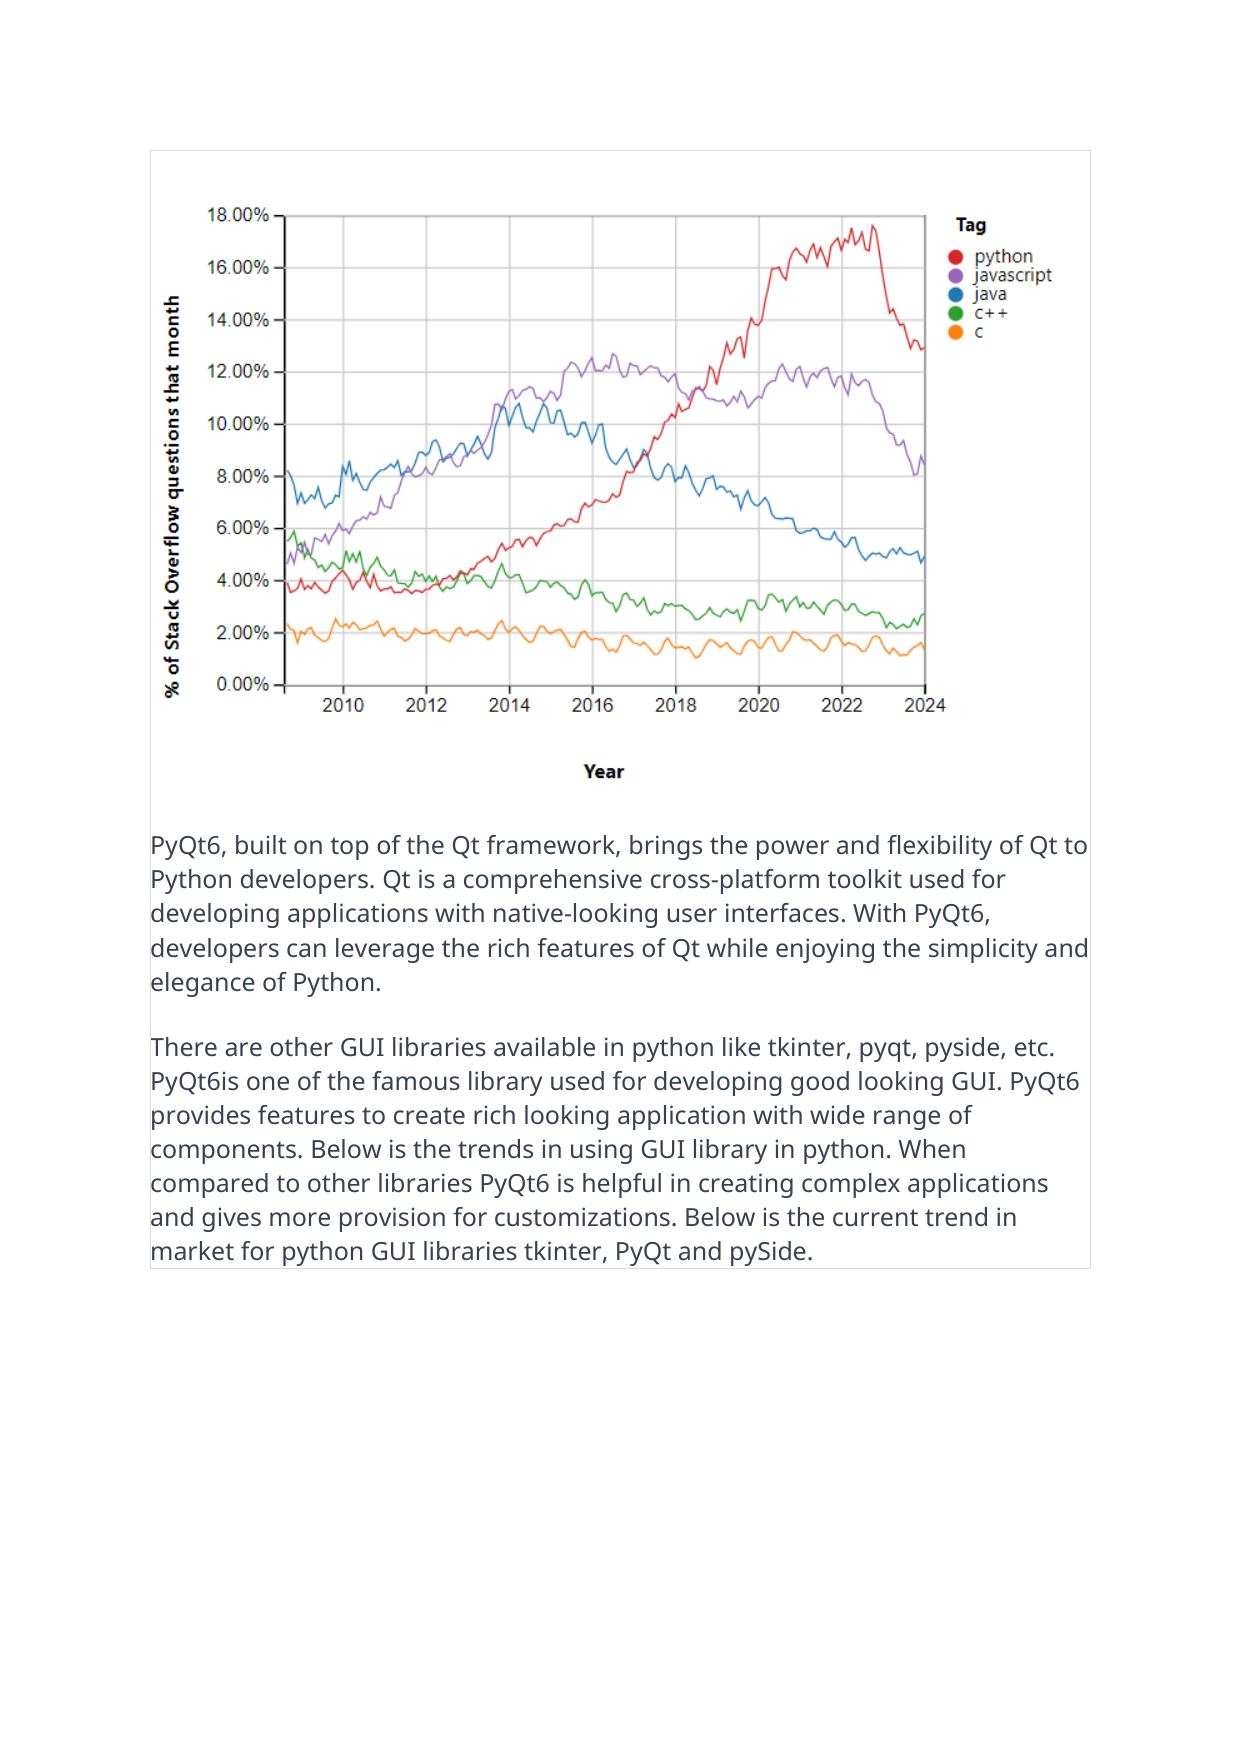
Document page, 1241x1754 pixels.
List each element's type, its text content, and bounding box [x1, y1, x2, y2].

text There are other GUI libraries available in python like tkinter, pyqt, pyside, etc. PyQt6is one of the famous library used for developing good looking GUI. PyQt6 provides features to create rich looking application with wide range of components. Below is the trends in using GUI library in python. When compared to other libraries PyQt6 is helpful in creating complex applications and gives more provision for customizations. Below is the current trend in market for python GUI libraries tkinter, PyQt and pySide. [151, 1029, 1090, 1268]
text PyQt6, built on top of the Qt framework, brings the power and flexibility of Qt to Python developers. Qt is a comprehensive cross-platform toolkit used for developing applications with native-looking user interfaces. With PyQt6, developers can leverage the rich features of Qt while enjoying the simplicity and elegance of Python. [151, 827, 1090, 998]
picture [151, 151, 1084, 797]
